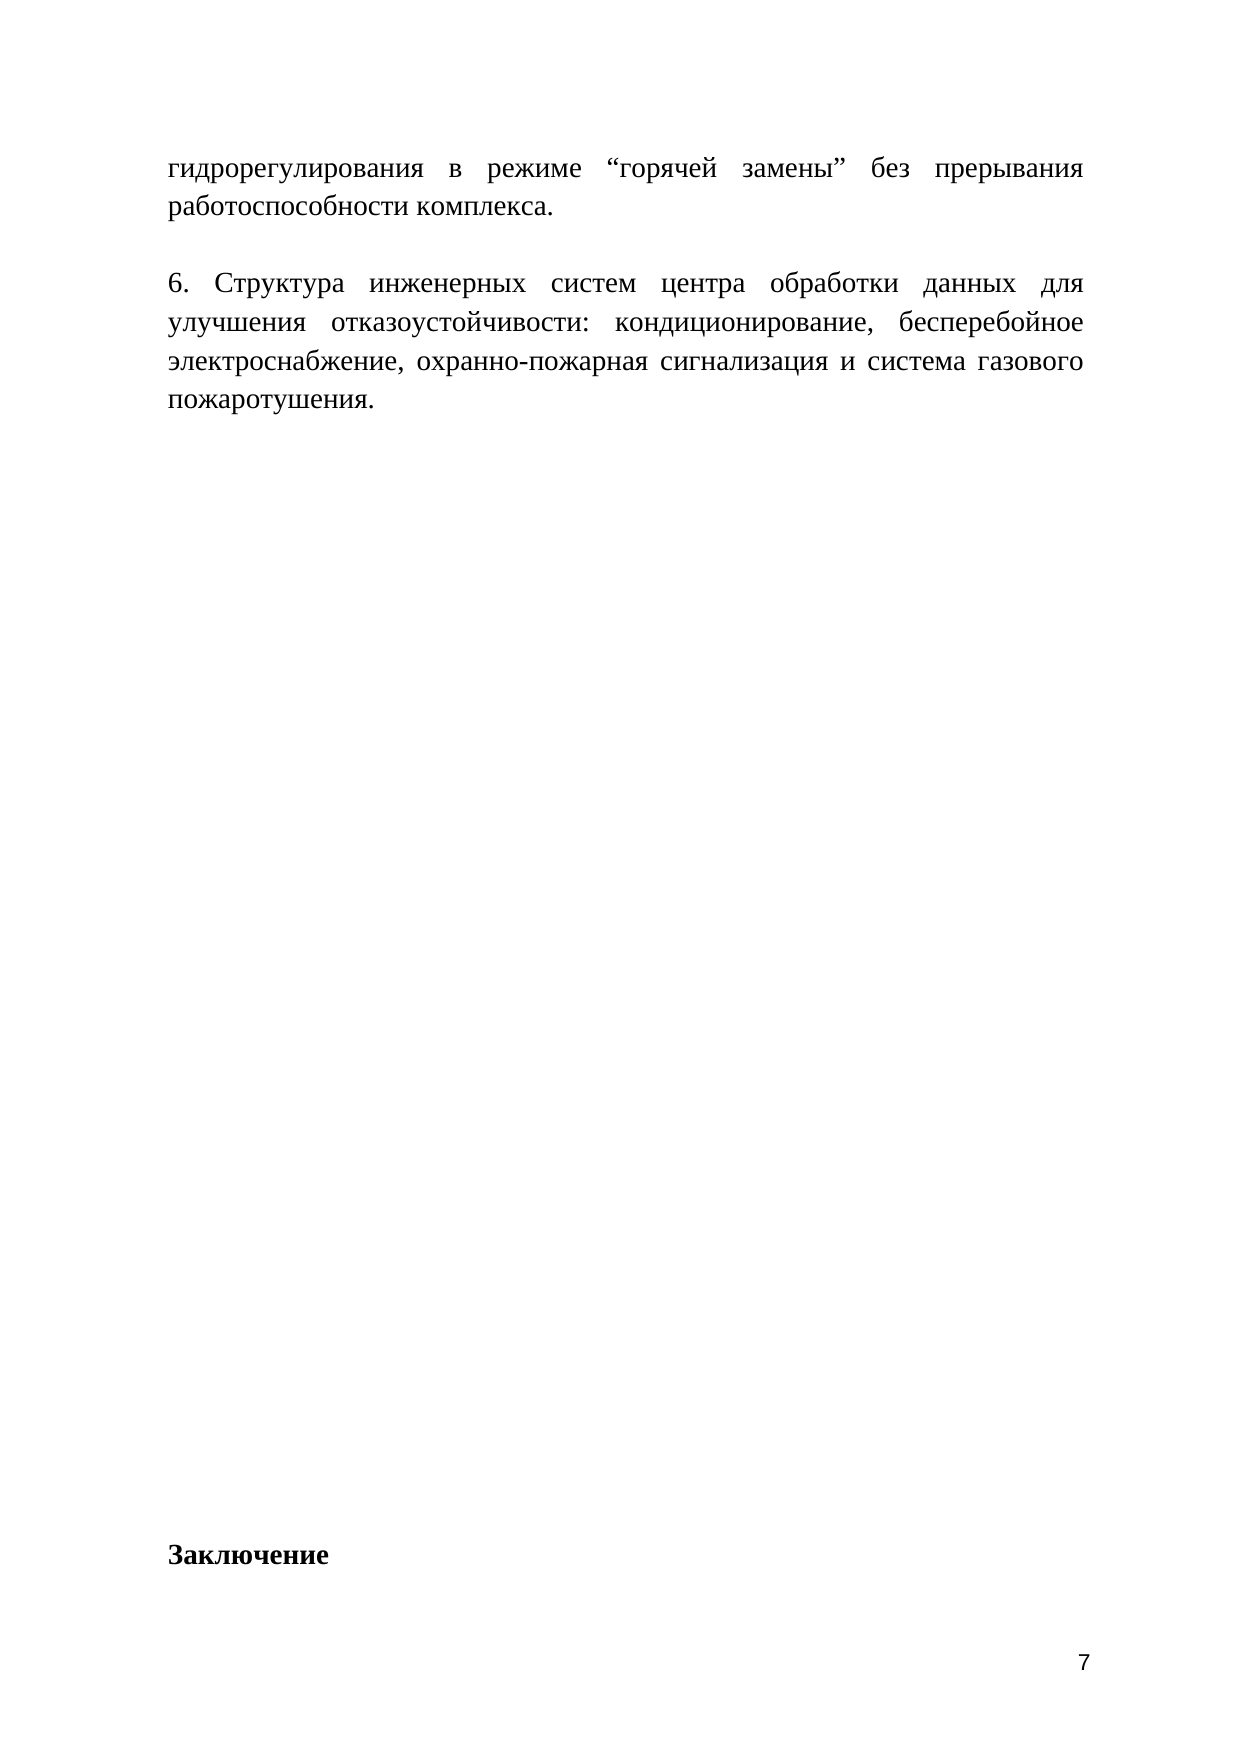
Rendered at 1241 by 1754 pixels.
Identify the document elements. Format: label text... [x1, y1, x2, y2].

text 6. Структура инженерных систем центра обработки данных для улучшения отказоустойчивости: кондиционирование, бесперебойное электроснабжение, охранно-пожарная сигнализация и система газового пожаротушения. [168, 266, 1084, 415]
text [168, 150, 1084, 222]
text Заключение [168, 1537, 1084, 1571]
